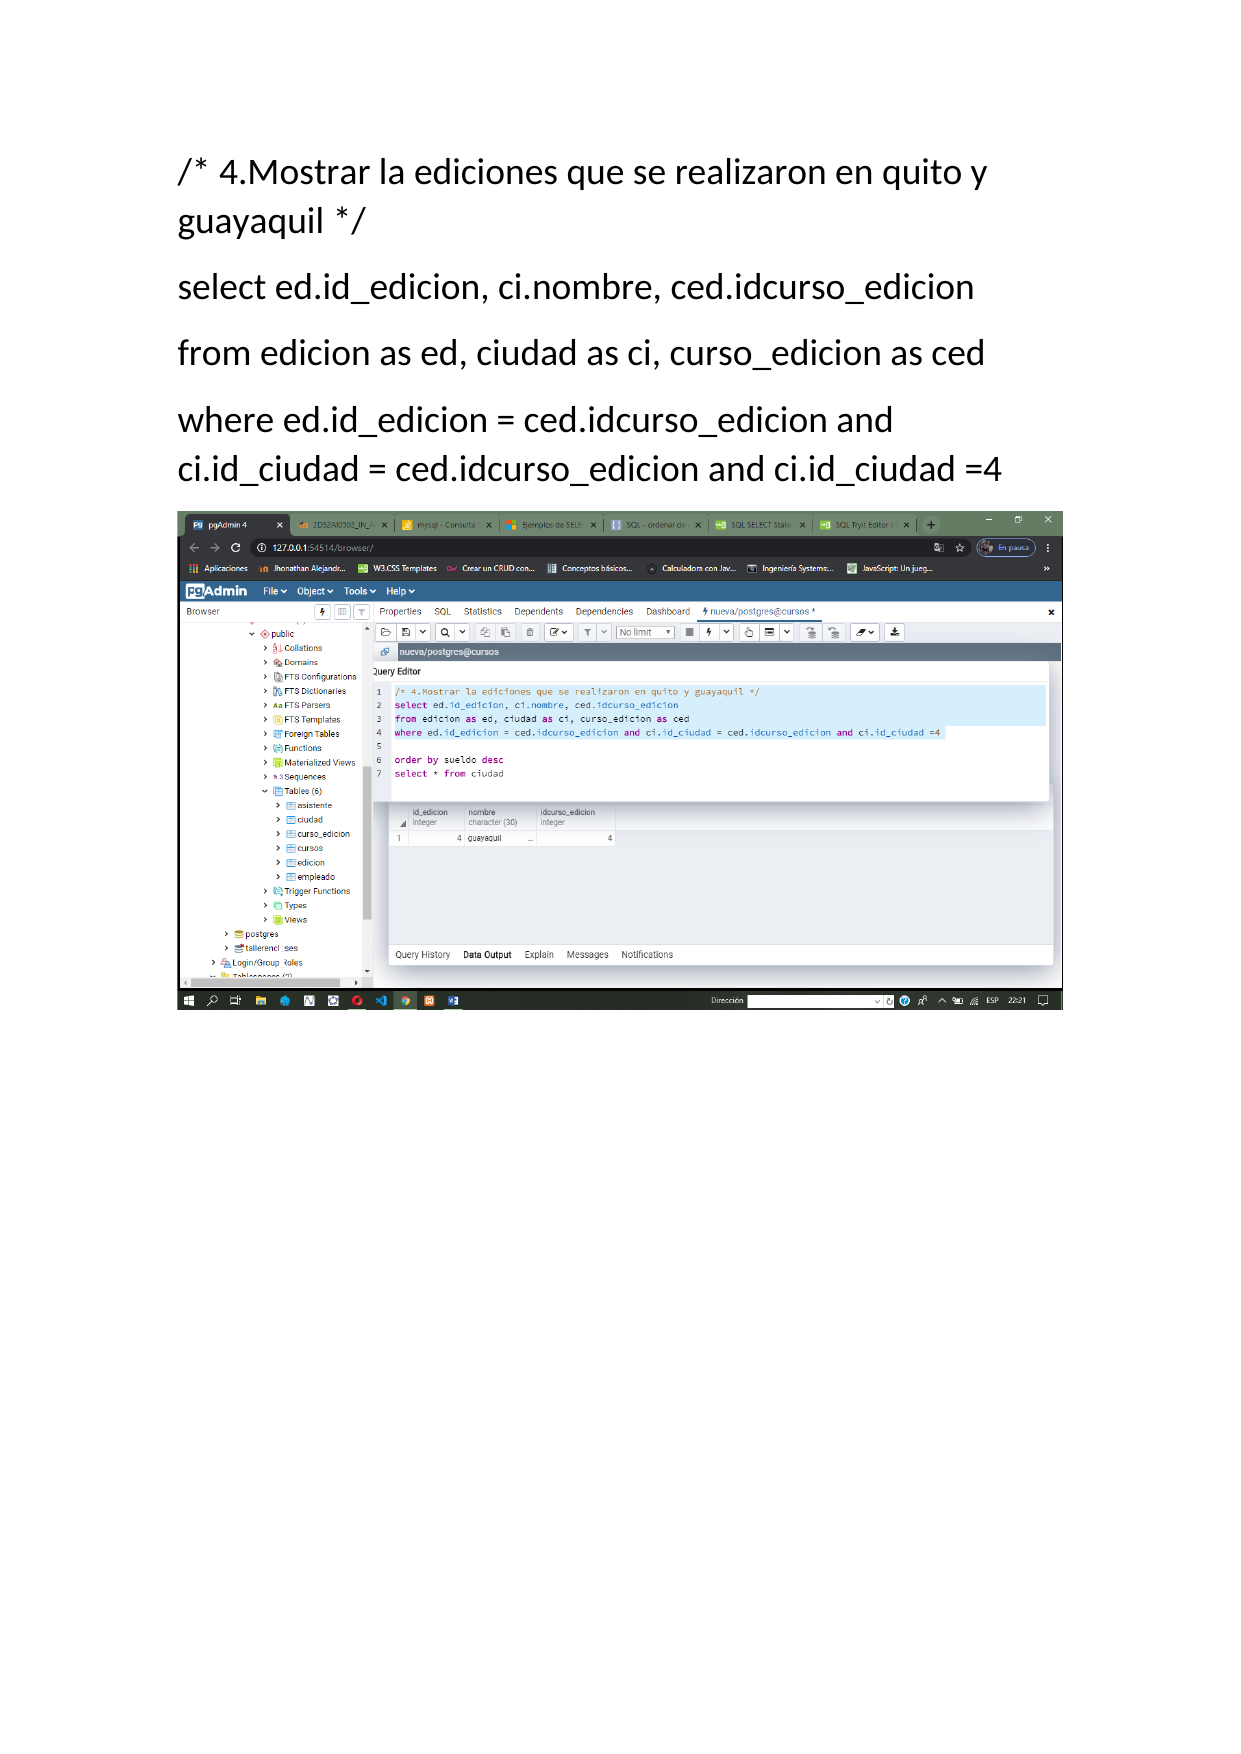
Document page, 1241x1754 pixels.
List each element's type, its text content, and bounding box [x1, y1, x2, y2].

text from edicion as ed, ciudad as ci, curso_edicion as ced [177, 329, 1063, 375]
text /* 4.Mostrar la ediciones que se realizaron en quito y guayaquil */ [177, 148, 1063, 243]
text select ed.id_edicion, ci.nombre, ced.idcurso_edicion [177, 263, 1063, 309]
text where ed.id_edicion = ced.idcurso_edicion and ci.id_ciudad = ced.idcurso_edicion and ci.id_ciudad =4 [177, 396, 1063, 491]
picture [177, 511, 1063, 1010]
